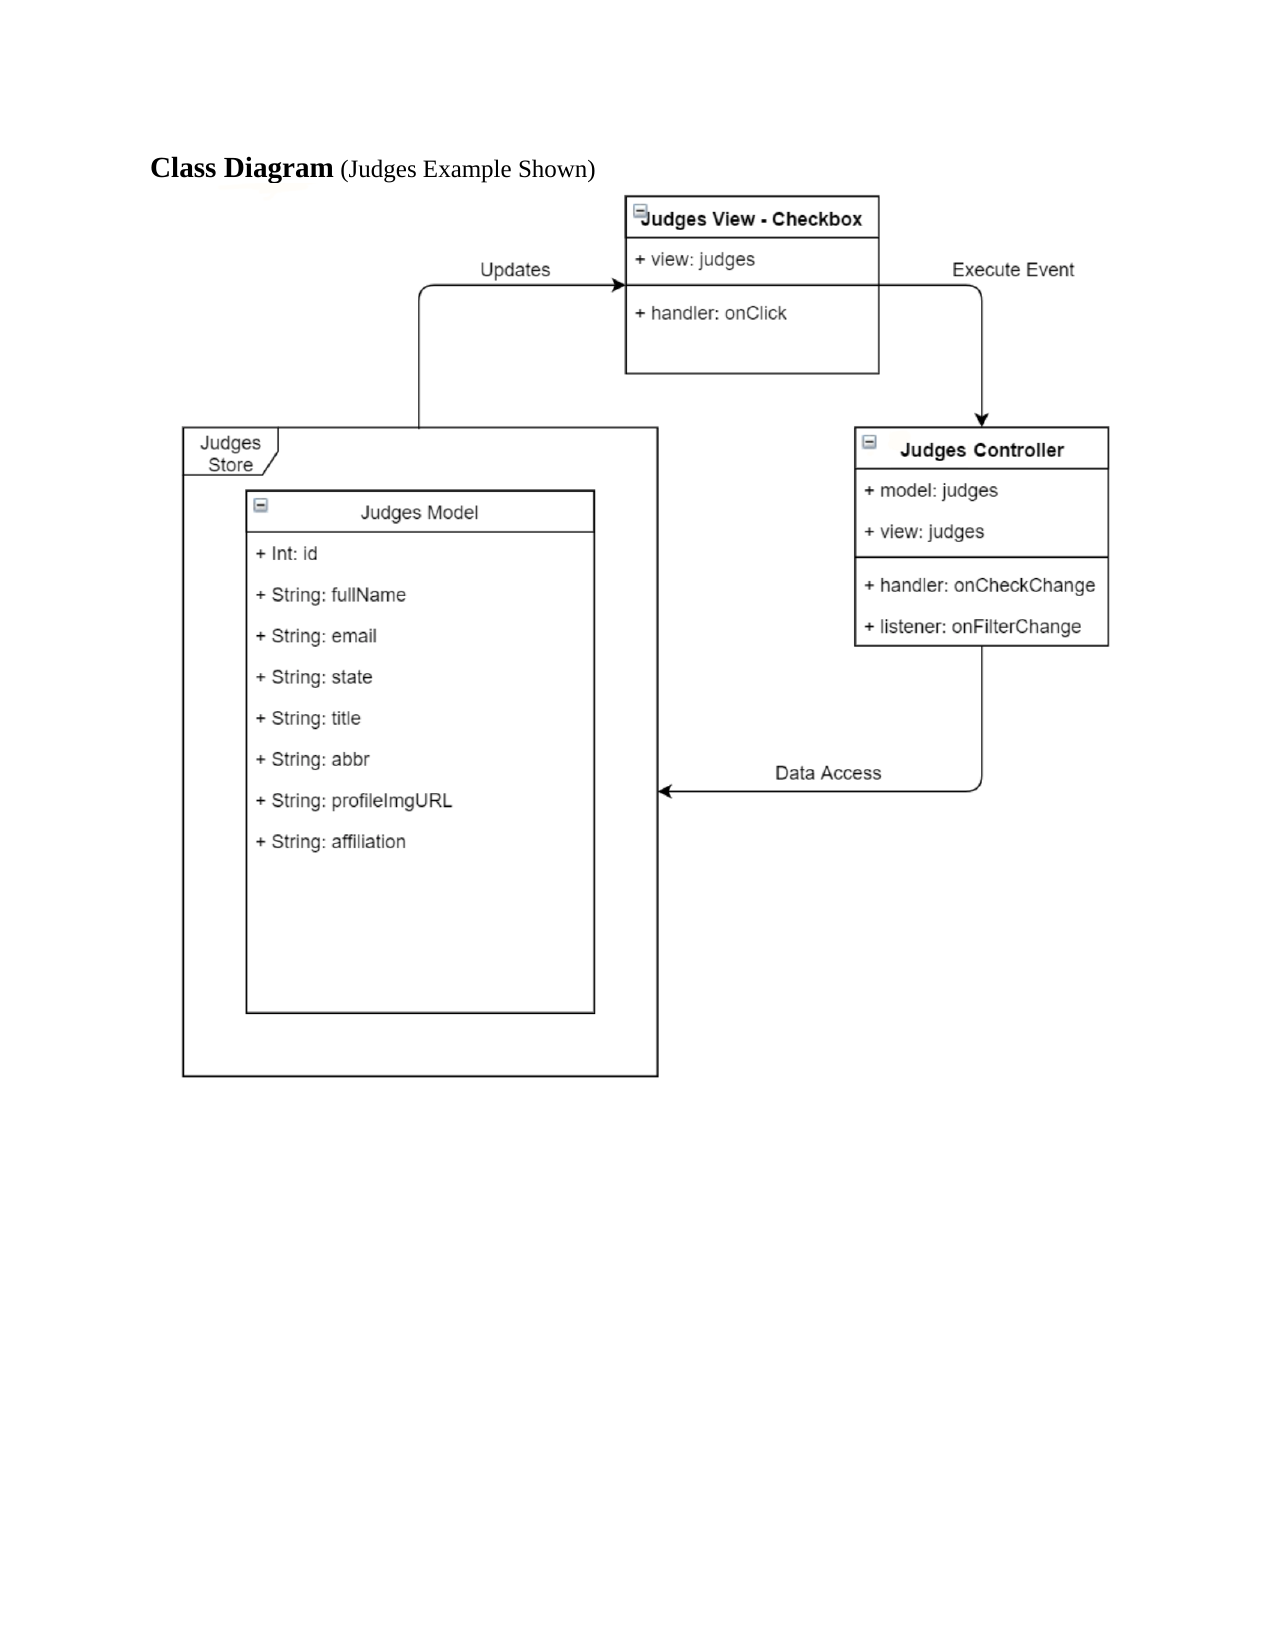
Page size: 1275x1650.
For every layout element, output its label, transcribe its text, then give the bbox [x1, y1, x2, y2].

picture [150, 183, 1125, 1103]
text Class Diagram (Judges Example Shown) [150, 150, 1125, 183]
